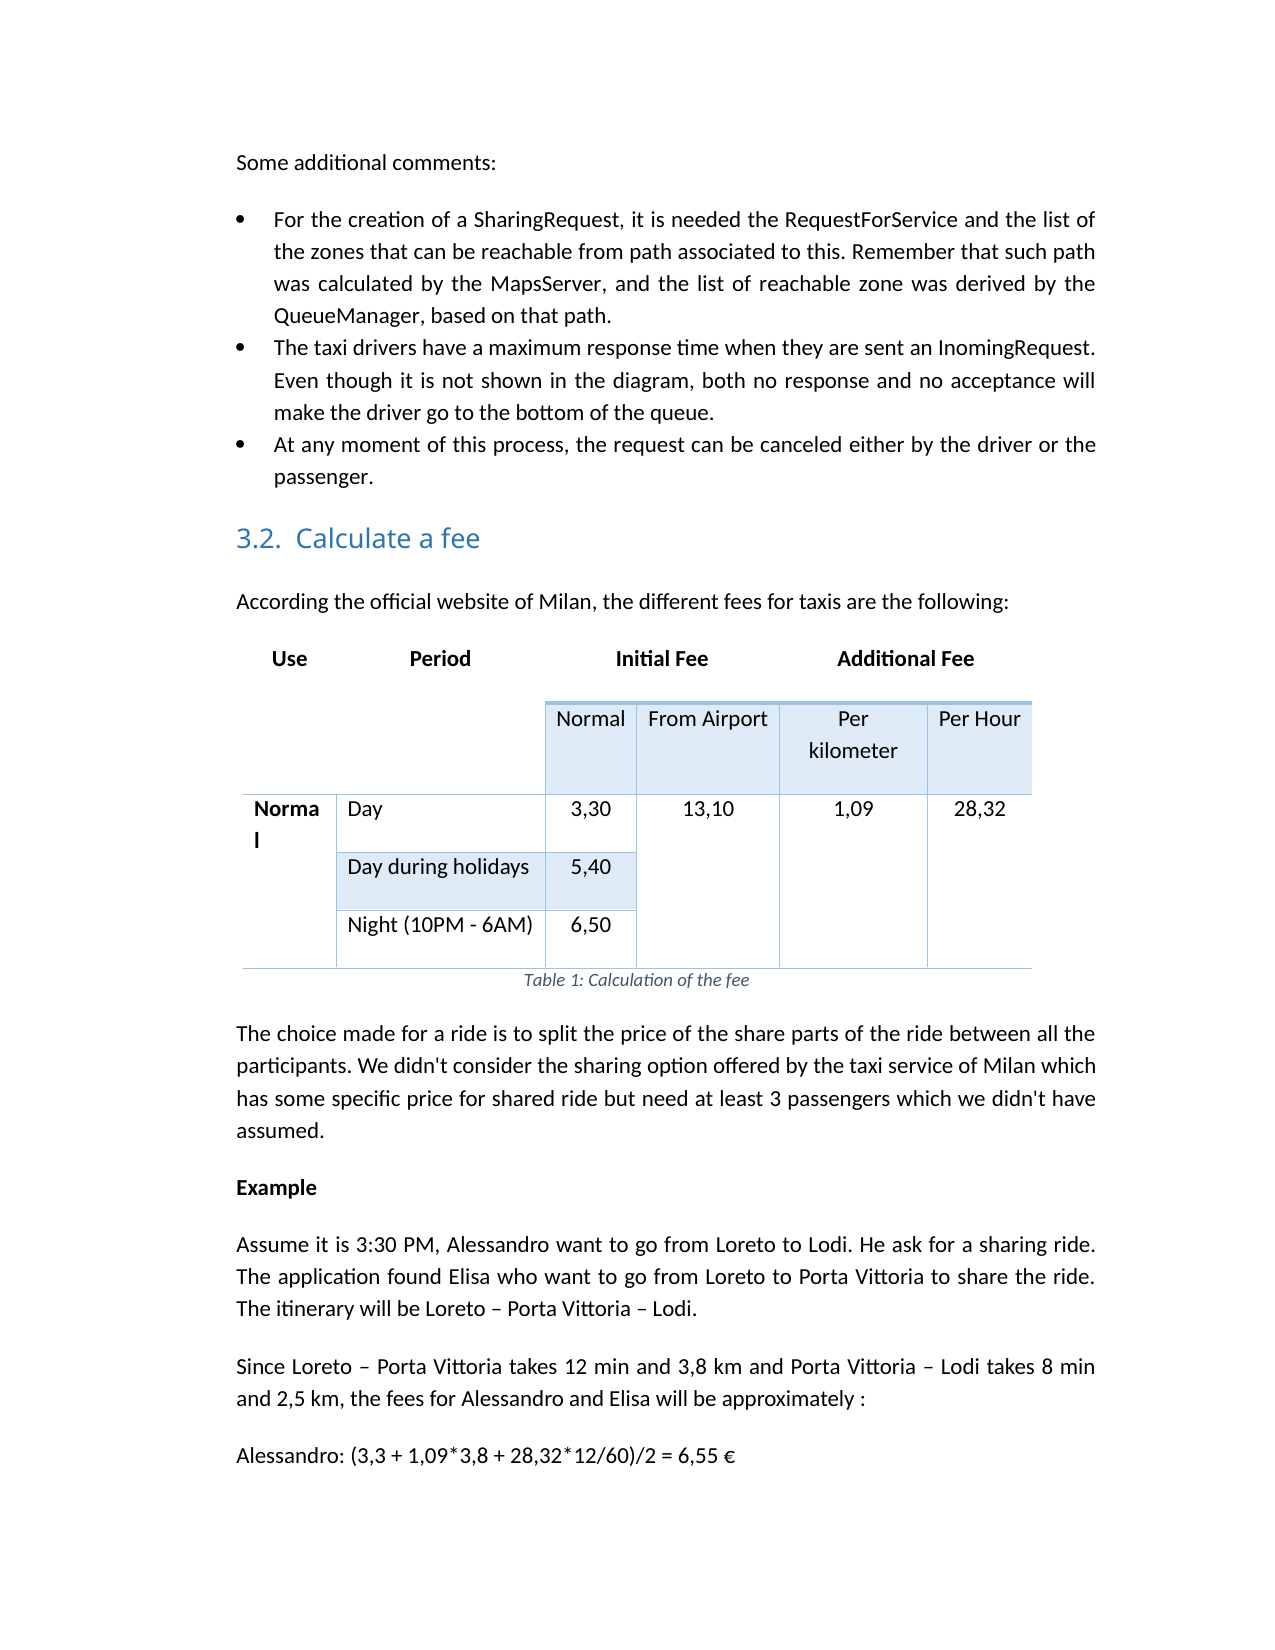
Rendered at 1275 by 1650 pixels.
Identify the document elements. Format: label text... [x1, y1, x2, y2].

table_cell Per Hour [928, 705, 1032, 794]
table_cell Day during holidays [337, 853, 545, 909]
table_cell Day [337, 795, 545, 852]
table_header Period [336, 644, 545, 794]
text Example [236, 1173, 1098, 1201]
text Table 1: Calculation of the fee [177, 968, 1098, 991]
table_header Initial Fee [545, 644, 779, 701]
table_header Use [243, 644, 336, 794]
text Since Loreto – Porta Vittoria takes 12 min and 3,8 km and Porta Vittoria – Lodi takes 8 min and 2,5 km, the fees for Alessandro and Elisa will be approximately : [236, 1352, 1098, 1412]
list The taxi drivers have a maximum response time when they are sent an InomingRequest. Even though it is not shown in the diagram, both no response and no acceptance will make the driver go to the bottom of the queue. [236, 333, 1098, 426]
table_cell From Airport [637, 705, 779, 794]
table_cell 28,32 [928, 795, 1032, 967]
table_cell Per kilometer [780, 705, 927, 794]
table_cell Normal [243, 795, 336, 967]
list At any moment of this process, the request can be canceled either by the driver or the passenger. [236, 430, 1098, 490]
text Assume it is 3:30 PM, Alessandro want to go from Loreto to Lodi. He ask for a sharing ride. The application found Elisa who want to go from Loreto to Porta Vittoria to share the ride. The itinerary will be Loreto – Porta Vittoria – Lodi. [236, 1230, 1098, 1323]
text The choice made for a ride is to split the price of the share parts of the ride between all the participants. We didn't consider the sharing option offered by the taxi service of Milan which has some specific price for shared ride but need at least 3 passengers which we didn't have assumed. [236, 1019, 1098, 1144]
subtitle Calculate a fee [236, 519, 1098, 556]
table_cell Night (10PM - 6AM) [337, 911, 545, 967]
text Some additional comments: [236, 148, 1098, 176]
table_cell 6,50 [546, 911, 636, 967]
table_cell 5,40 [546, 853, 636, 909]
table_header Additional Fee [779, 644, 1032, 701]
list For the creation of a SharingRequest, it is needed the RequestForService and the list of the zones that can be reachable from path associated to this. Remember that such path was calculated by the MapsServer, and the list of reachable zone was derived by the QueueManager, based on that path. [236, 205, 1098, 329]
table_cell Normal [546, 705, 636, 794]
table_cell 3,30 [546, 795, 636, 852]
text Alessandro: (3,3 + 1,09*3,8 + 28,32*12/60)/2 = 6,55 € [236, 1441, 1098, 1469]
text According the official website of Milan, the different fees for taxis are the following: [236, 587, 1098, 615]
table_cell 13,10 [637, 795, 779, 967]
table_cell 1,09 [780, 795, 927, 967]
